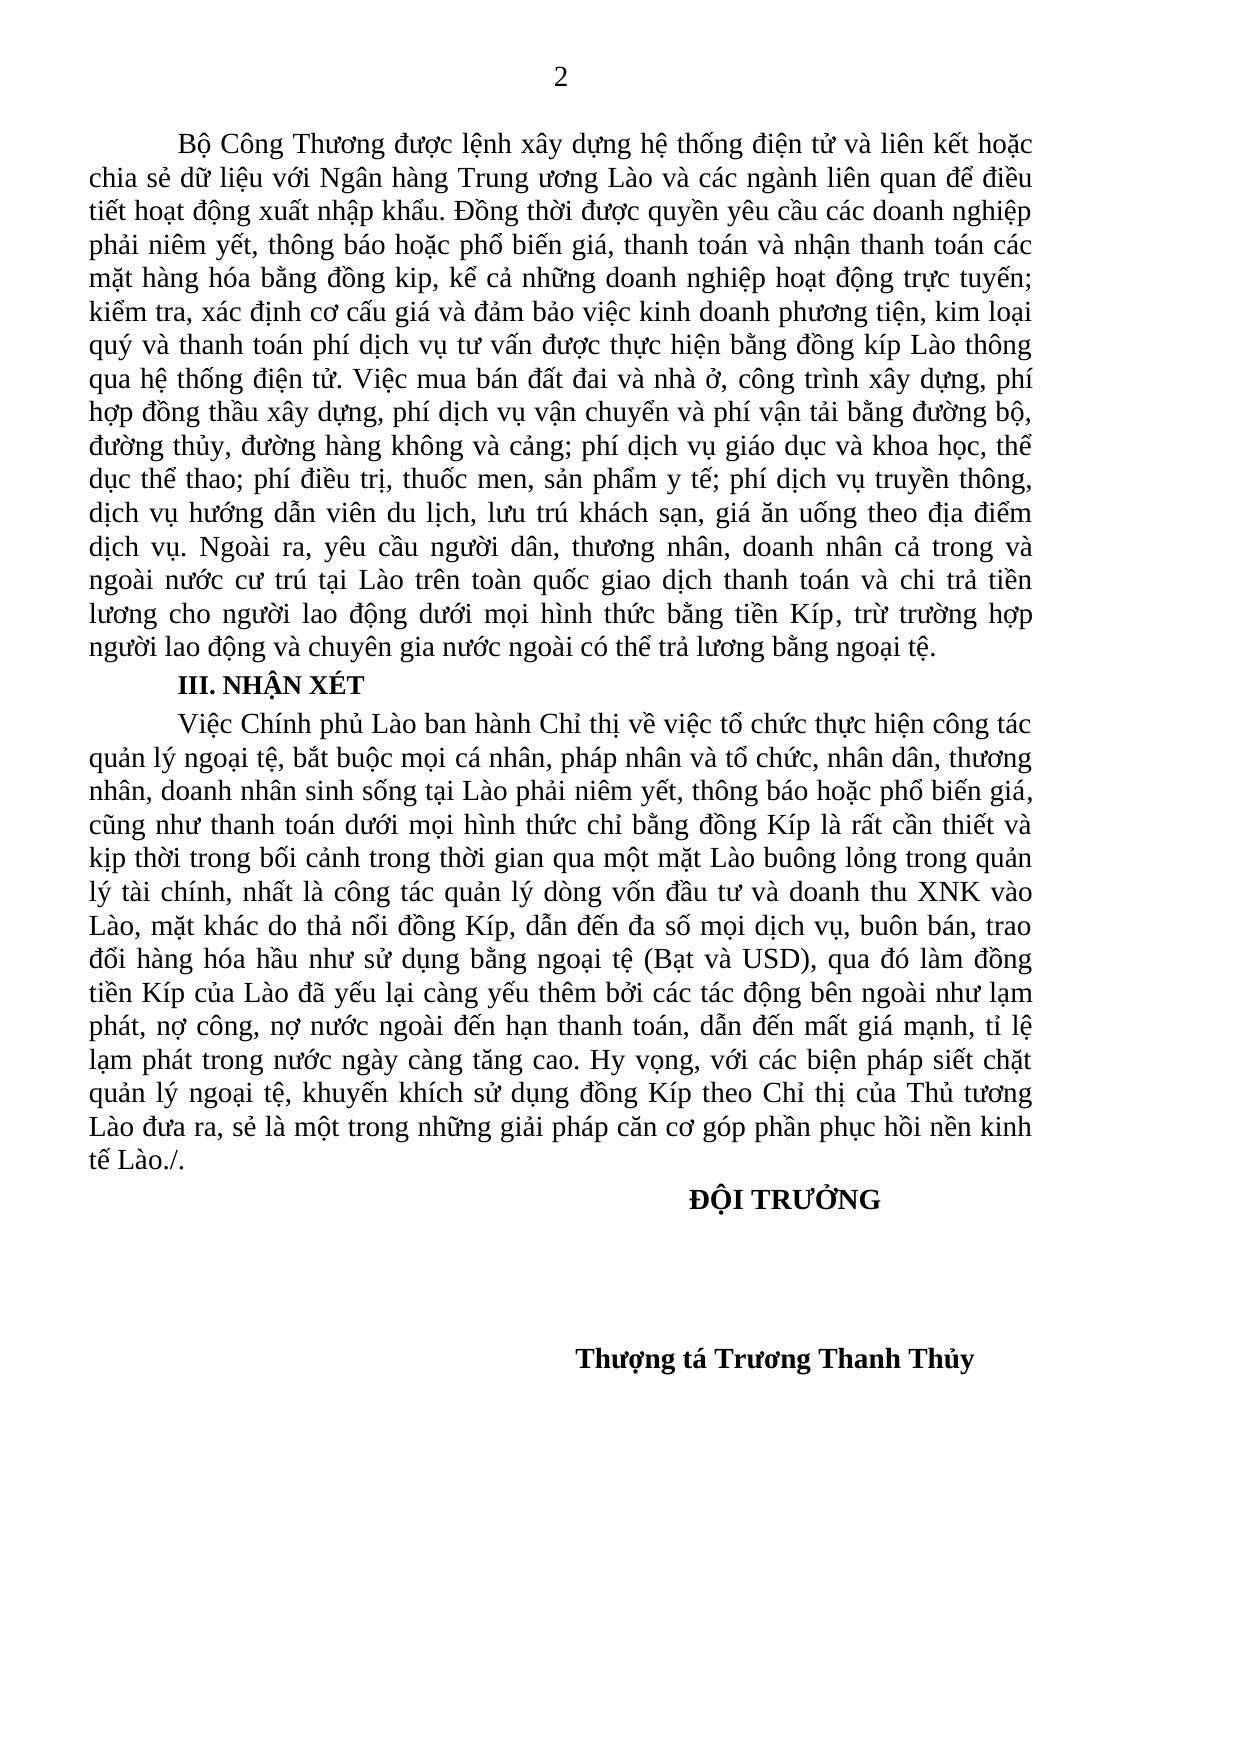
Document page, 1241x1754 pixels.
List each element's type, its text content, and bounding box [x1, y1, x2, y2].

text III. NHẬN XÉT [89, 669, 1033, 700]
text ĐỘI TRƯỞNG [89, 1182, 1033, 1216]
text Bộ Công Thương được lệnh xây dựng hệ thống điện tử và liên kết hoặc chia sẻ dữ liệu với Ngân hàng Trung ương Lào và các ngành liên quan để điều tiết hoạt động xuất nhập khẩu. Đồng thời được quyền yêu cầu các doanh nghiệp phải niêm yết, thông báo hoặc phổ biến giá, thanh toán và nhận thanh toán các mặt hàng hóa bằng đồng kip, kể cả những doanh nghiệp hoạt động trực tuyến; kiểm tra, xác định cơ cấu giá và đảm bảo việc kinh doanh phương tiện, kim loại quý và thanh toán phí dịch vụ tư vấn được thực hiện bằng đồng kíp Lào thông qua hệ thống điện tử. Việc mua bán đất đai và nhà ở, công trình xây dựng, phí hợp đồng thầu xây dựng, phí dịch vụ vận chuyển và phí vận tải bằng đường bộ, đường thủy, đường hàng không và cảng; phí dịch vụ giáo dục và khoa học, thể dục thể thao; phí điều trị, thuốc men, sản phẩm y tế; phí dịch vụ truyền thông, dịch vụ hướng dẫn viên du lịch, lưu trú khách sạn, giá ăn uống theo địa điểm dịch vụ. Ngoài ra, yêu cầu người dân, thương nhân, doanh nhân cả trong và ngoài nước cư trú tại Lào trên toàn quốc giao dịch thanh toán và chi trả tiền lương cho người lao động dưới mọi hình thức bằng tiền Kíp, trừ trường hợp người lao động và chuyên gia nước ngoài có thể trả lương bằng ngoại tệ. [89, 126, 1033, 663]
text Việc Chính phủ Lào ban hành Chỉ thị về việc tổ chức thực hiện công tác quản lý ngoại tệ, bắt buộc mọi cá nhân, pháp nhân và tổ chức, nhân dân, thương nhân, doanh nhân sinh sống tại Lào phải niêm yết, thông báo hoặc phổ biến giá, cũng như thanh toán dưới mọi hình thức chỉ bằng đồng Kíp là rất cần thiết và kịp thời trong bối cảnh trong thời gian qua một mặt Lào buông lỏng trong quản lý tài chính, nhất là công tác quản lý dòng vốn đầu tư và doanh thu XNK vào Lào, mặt khác do thả nổi đồng Kíp, dẫn đến đa số mọi dịch vụ, buôn bán, trao đổi hàng hóa hầu như sử dụng bằng ngoại tệ (Bạt và USD), qua đó làm đồng tiền Kíp của Lào đã yếu lại càng yếu thêm bởi các tác động bên ngoài như lạm phát, nợ công, nợ nước ngoài đến hạn thanh toán, dẫn đến mất giá mạnh, tỉ lệ lạm phát trong nước ngày càng tăng cao. Hy vọng, với các biện pháp siết chặt quản lý ngoại tệ, khuyến khích sử dụng đồng Kíp theo Chỉ thị của Thủ tương Lào đưa ra, sẻ là một trong những giải pháp căn cơ góp phần phục hồi nền kinh tế Lào./. [89, 706, 1033, 1176]
text Thượng tá Trương Thanh Thủy [89, 1341, 1033, 1375]
